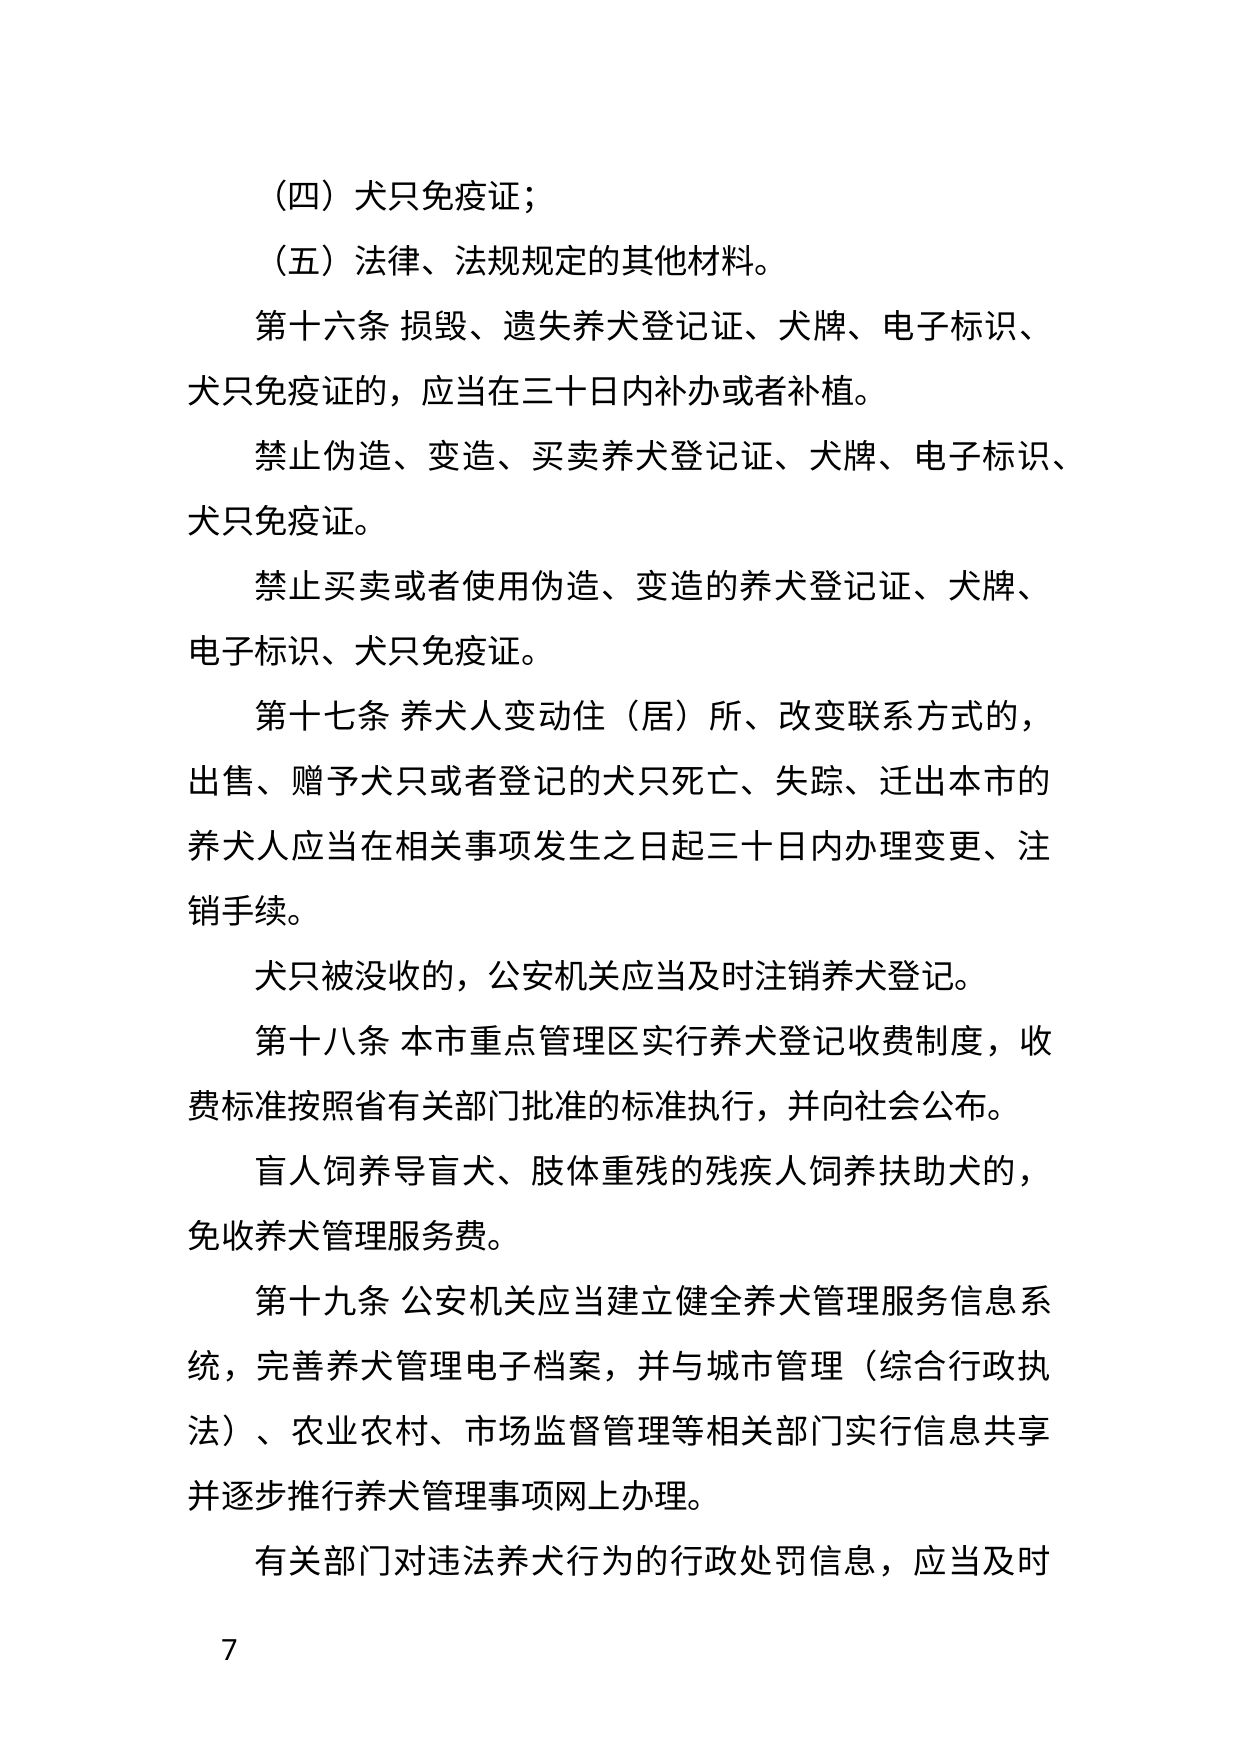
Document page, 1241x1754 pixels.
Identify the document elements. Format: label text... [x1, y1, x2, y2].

text 第十八条 本市重点管理区实行养犬登记收费制度，收费标准按照省有关部门批准的标准执行，并向社会公布。 [187, 1007, 1053, 1137]
text 犬只被没收的，公安机关应当及时注销养犬登记。 [187, 942, 1053, 1007]
text 第十六条 损毁、遗失养犬登记证、犬牌、电子标识、犬只免疫证的，应当在三十日内补办或者补植。 [187, 292, 1053, 422]
text 禁止伪造、变造、买卖养犬登记证、犬牌、电子标识、犬只免疫证。 [187, 422, 1053, 552]
text 盲人饲养导盲犬、肢体重残的残疾人饲养扶助犬的，免收养犬管理服务费。 [187, 1137, 1053, 1267]
text 第十九条 公安机关应当建立健全养犬管理服务信息系统，完善养犬管理电子档案，并与城市管理（综合行政执法）、农业农村、市场监督管理等相关部门实行信息共享，并逐步推行养犬管理事项网上办理。 [187, 1267, 1053, 1527]
text 禁止买卖或者使用伪造、变造的养犬登记证、犬牌、电子标识、犬只免疫证。 [187, 552, 1053, 682]
text 第十七条 养犬人变动住（居）所、改变联系方式的，出售、赠予犬只或者登记的犬只死亡、失踪、迁出本市的，养犬人应当在相关事项发生之日起三十日内办理变更、注销手续。 [187, 682, 1053, 942]
text （五）法律、法规规定的其他材料。 [187, 227, 1053, 292]
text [187, 1527, 1053, 1592]
text （四）犬只免疫证； [187, 162, 1053, 227]
